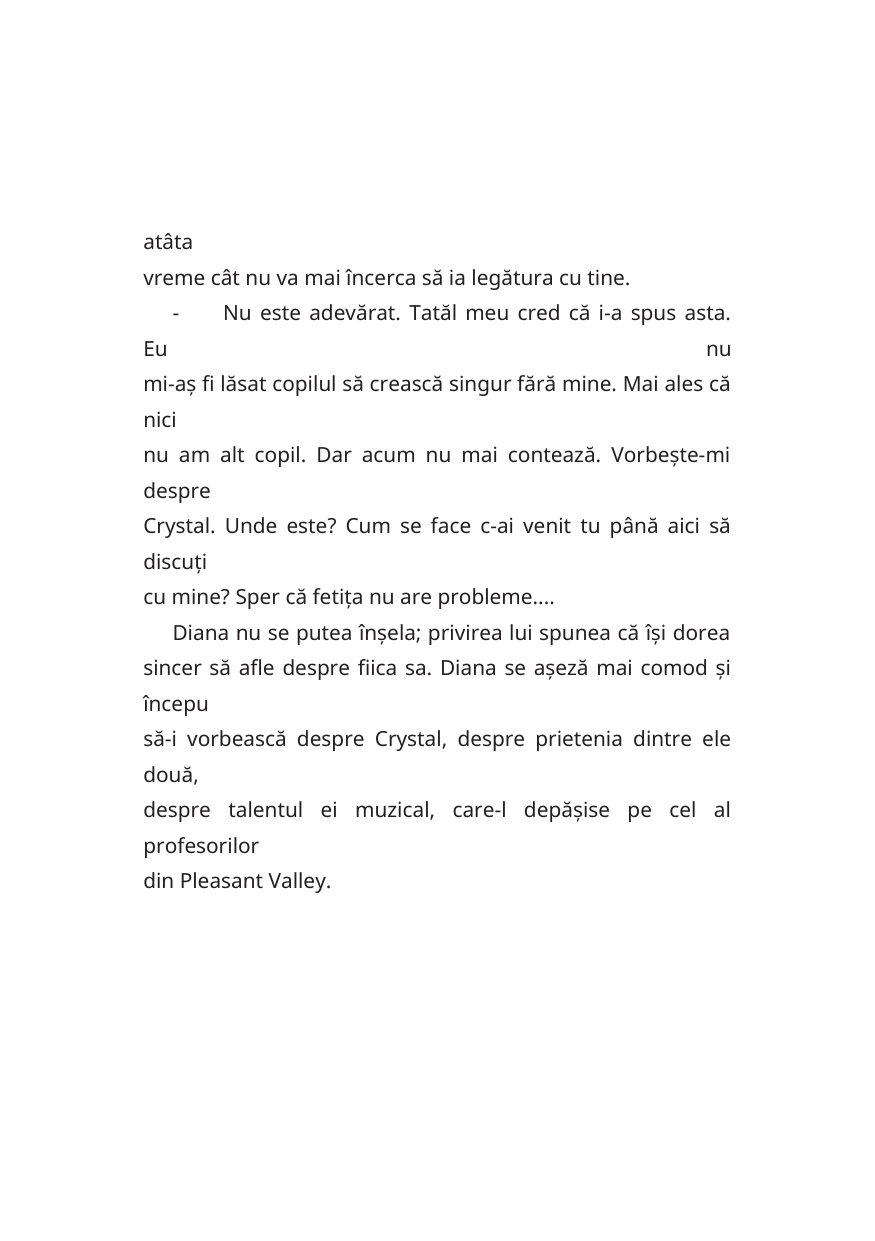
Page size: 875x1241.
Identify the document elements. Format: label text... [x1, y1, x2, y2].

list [143, 221, 731, 292]
text Diana nu se putea înşela; privirea lui spunea că îşi dorea sincer să afle despre fiica sa. Diana se aşeză mai comod şi începu să-i vorbească despre Crystal, despre prietenia dintre ele două, despre talentul ei muzical, care-l depăşise pe cel al profesorilor din Pleasant Valley. [143, 612, 731, 896]
list Nu este adevărat. Tatăl meu cred că i-a spus asta. Eu nu mi-aş fi lăsat copilul să crească singur fără mine. Mai ales că nici nu am alt copil. Dar acum nu mai contează. Vorbeşte-mi despre Crystal. Unde este? Cum se face c-ai venit tu până aici să discuţi cu mine? Sper că fetiţa nu are probleme.... [143, 292, 731, 612]
